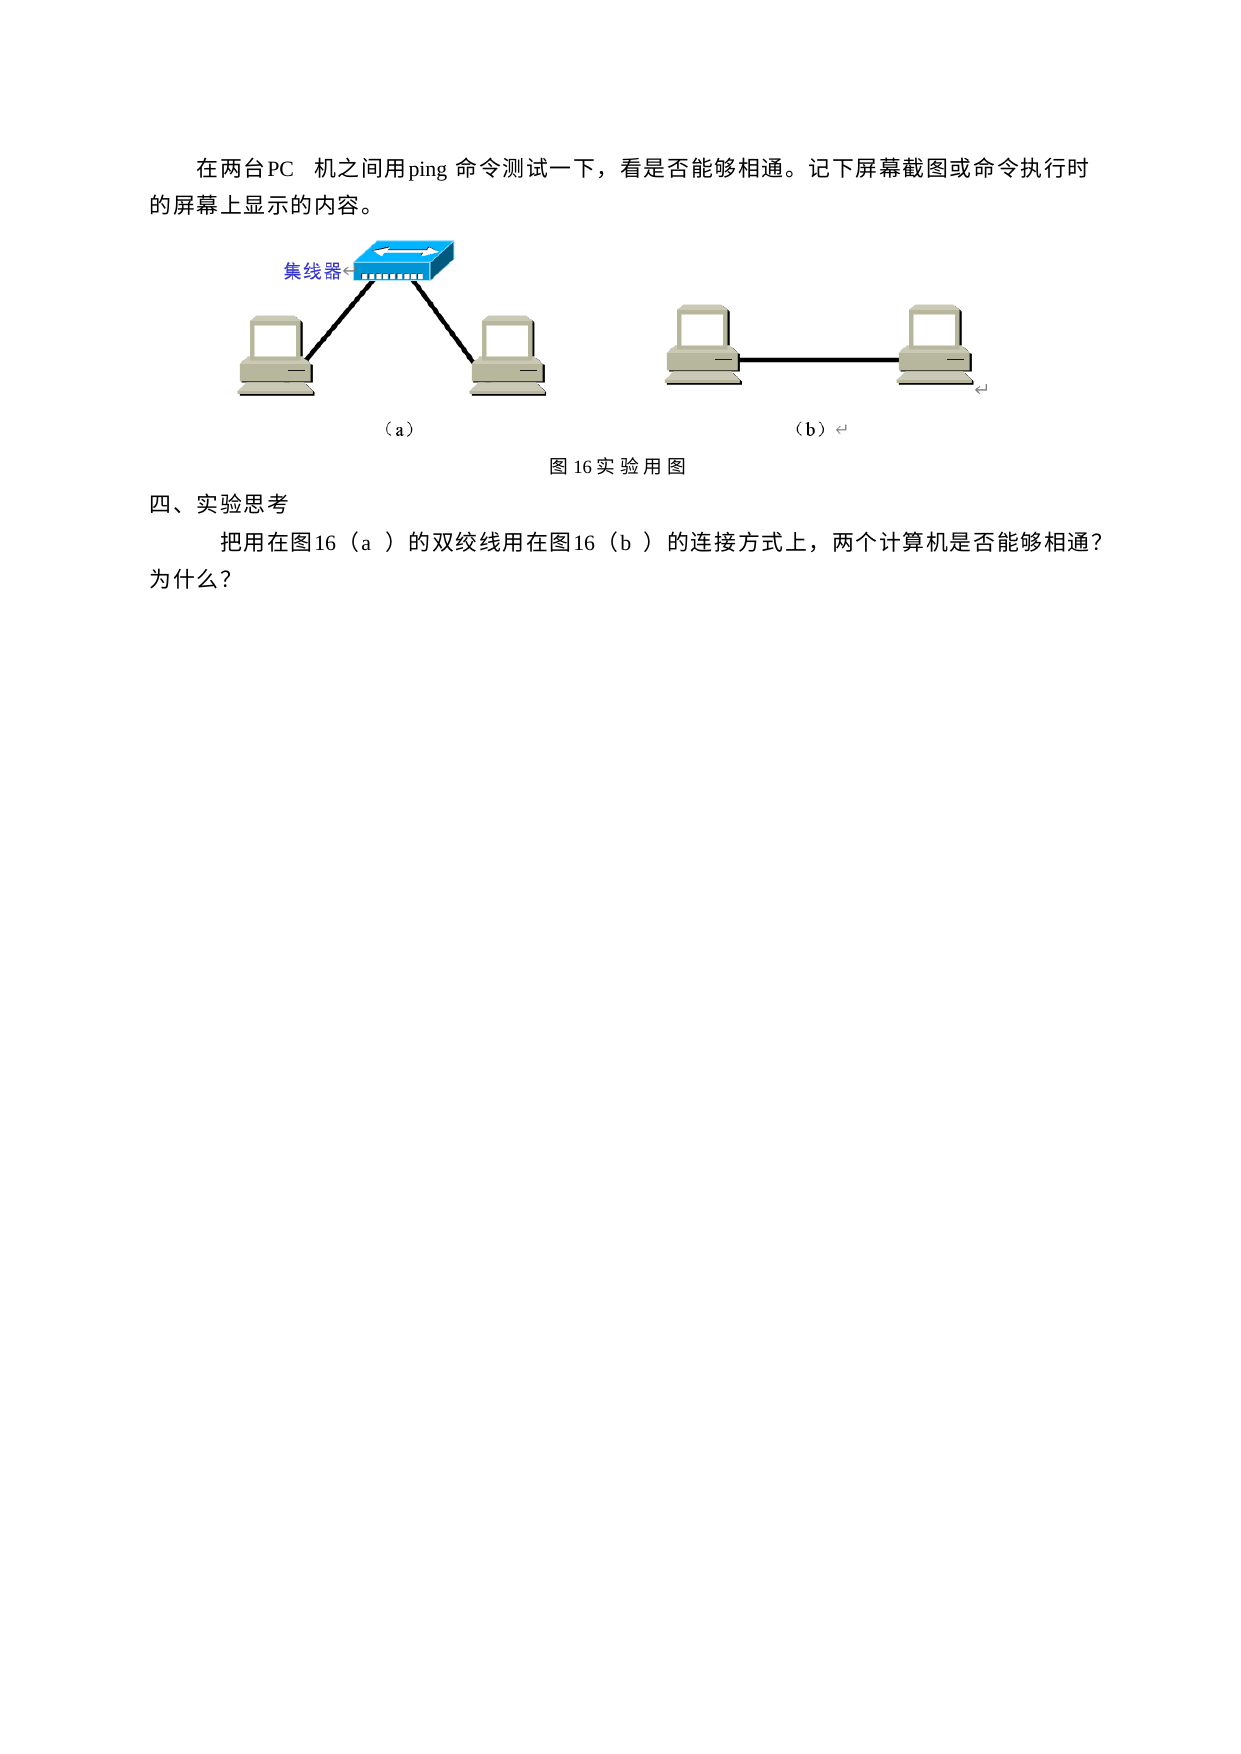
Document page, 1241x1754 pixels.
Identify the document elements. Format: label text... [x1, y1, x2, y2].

text 把用在图16（a）的双绞线用在图16（b）的连接方式上，两个计算机是否能够相通？为什么？ [149, 522, 1091, 596]
text 四、实验思考 [149, 484, 1091, 522]
text 在两台PC机之间用ping命令测试一下，看是否能够相通。记下屏幕截图或命令执行时的屏幕上显示的内容。 [149, 148, 1091, 222]
text 图16 实验用图 [149, 447, 1091, 484]
picture [219, 222, 1002, 439]
